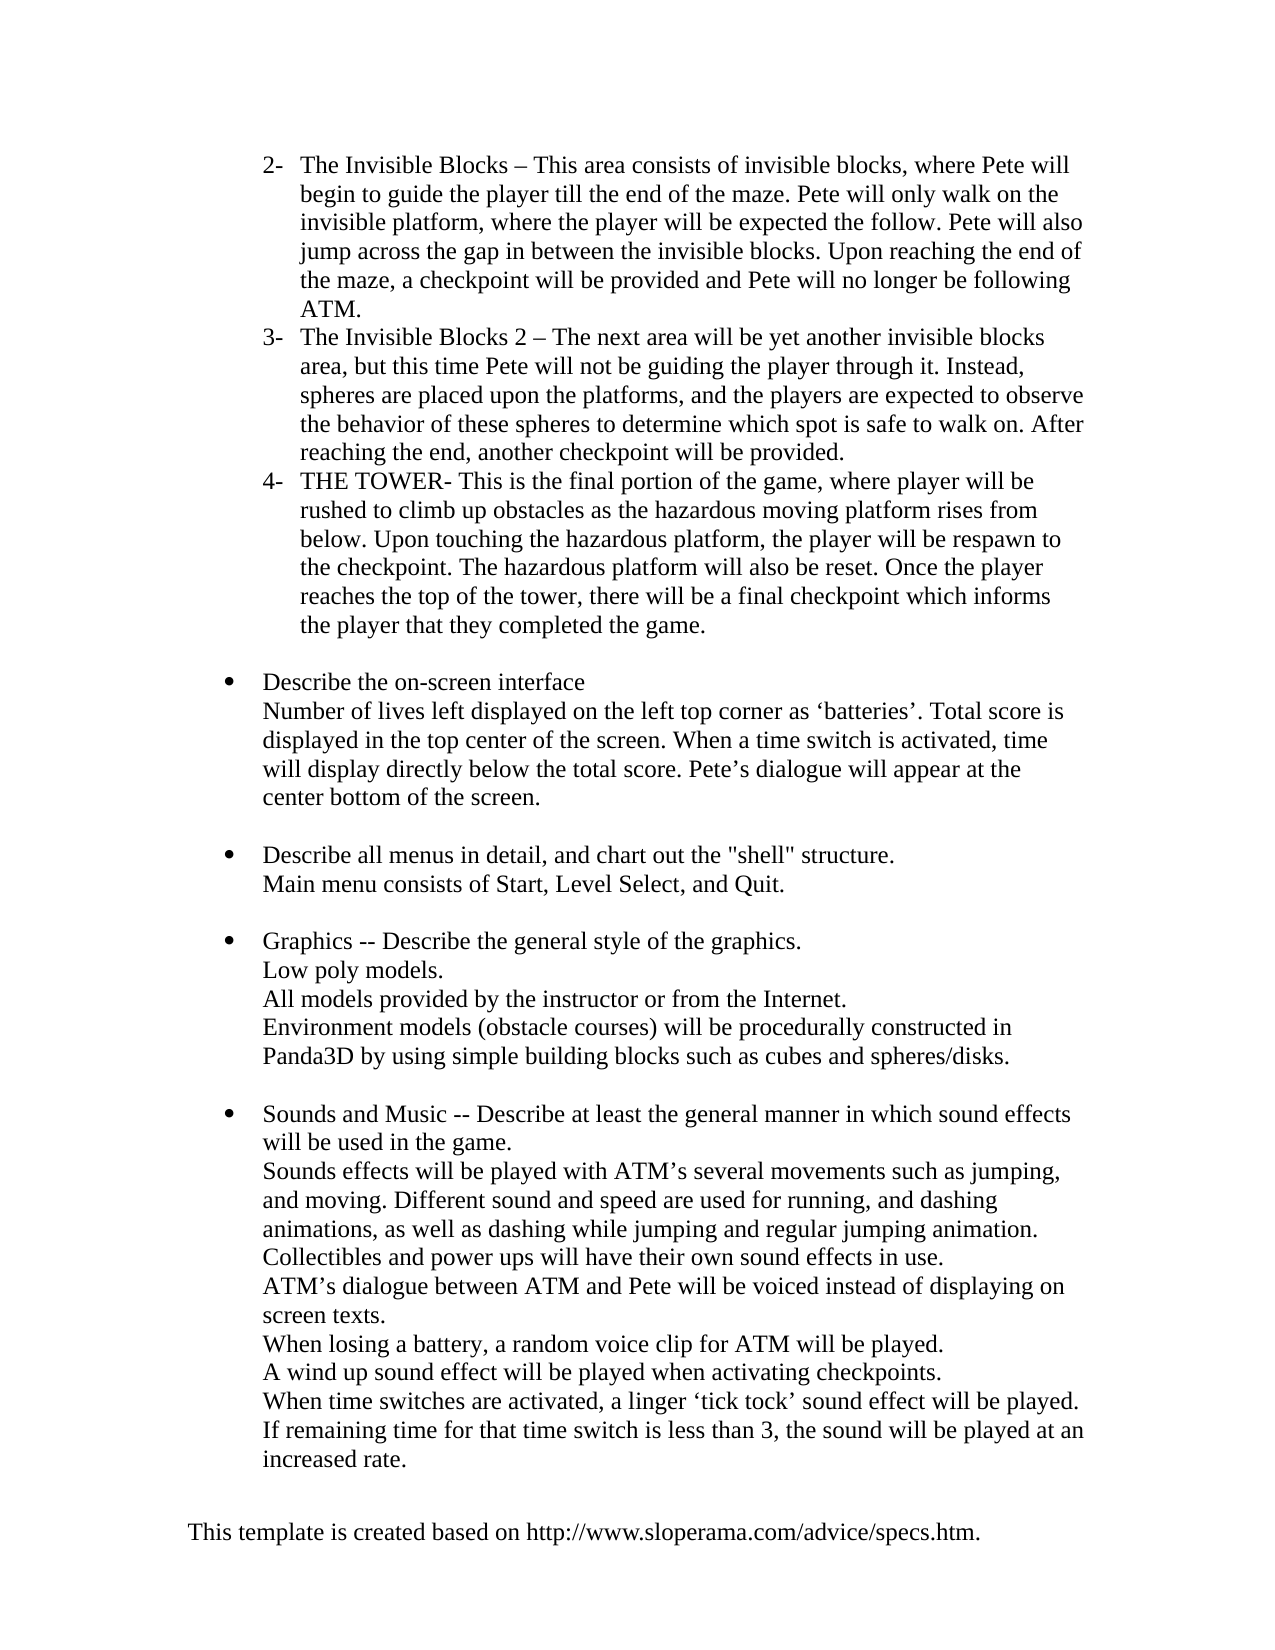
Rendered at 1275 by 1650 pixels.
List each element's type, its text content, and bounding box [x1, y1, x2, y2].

text When time switches are activated, a linger ‘tick tock’ sound effect will be played. If remaining time for that time switch is less than 3, the sound will be played at an increased rate. [262, 1386, 1087, 1472]
text When losing a battery, a random voice clip for ATM will be played. [262, 1329, 1087, 1357]
text ATM’s dialogue between ATM and Pete will be voiced instead of displaying on screen texts. [262, 1271, 1087, 1329]
text Low poly models. [262, 955, 1087, 984]
list Sounds and Music -- Describe at least the general manner in which sound effects will be used in the game. [225, 1099, 1087, 1156]
text Sounds effects will be played with ATM’s several movements such as jumping, and moving. Different sound and speed are used for running, and dashing animations, as well as dashing while jumping and regular jumping animation. [262, 1156, 1087, 1242]
text Environment models (obstacle courses) will be procedurally constructed in Panda3D by using simple building blocks such as cubes and spheres/disks. [262, 1012, 1087, 1070]
text All models provided by the instructor or from the Internet. [262, 984, 1087, 1012]
list Graphics -- Describe the general style of the graphics. [225, 926, 1087, 955]
list The Invisible Blocks 2 – The next area will be yet another invisible blocks area, but this time Pete will not be guiding the player through it. Instead, spheres are placed upon the platforms, and the players are expected to observe the behavior of these spheres to determine which spot is safe to walk on. After reaching the end, another checkpoint will be provided. [262, 322, 1087, 466]
list THE TOWER- This is the final portion of the game, where player will be rushed to climb up obstacles as the hazardous moving platform rises from below. Upon touching the hazardous platform, the player will be respawn to the checkpoint. The hazardous platform will also be reset. Once the player reaches the top of the tower, there will be a final checkpoint which informs the player that they completed the game. [262, 466, 1087, 639]
list Main menu consists of Start, Level Select, and Quit. [262, 869, 1087, 897]
list Number of lives left displayed on the left top corner as ‘batteries’. Total score is displayed in the top center of the screen. When a time switch is activated, time will display directly below the total score. Pete’s dialogue will appear at the center bottom of the screen. [262, 696, 1087, 811]
list Describe all menus in detail, and chart out the "shell" structure. [225, 840, 1087, 869]
list The Invisible Blocks – This area consists of invisible blocks, where Pete will begin to guide the player till the end of the maze. Pete will only walk on the invisible platform, where the player will be expected the follow. Pete will also jump across the gap in between the invisible blocks. Upon reaching the end of the maze, a checkpoint will be provided and Pete will no longer be following ATM. [262, 150, 1087, 322]
text A wind up sound effect will be played when activating checkpoints. [262, 1357, 1087, 1386]
text Collectibles and power ups will have their own sound effects in use. [262, 1242, 1087, 1271]
list Describe the on-screen interface [225, 667, 1087, 696]
